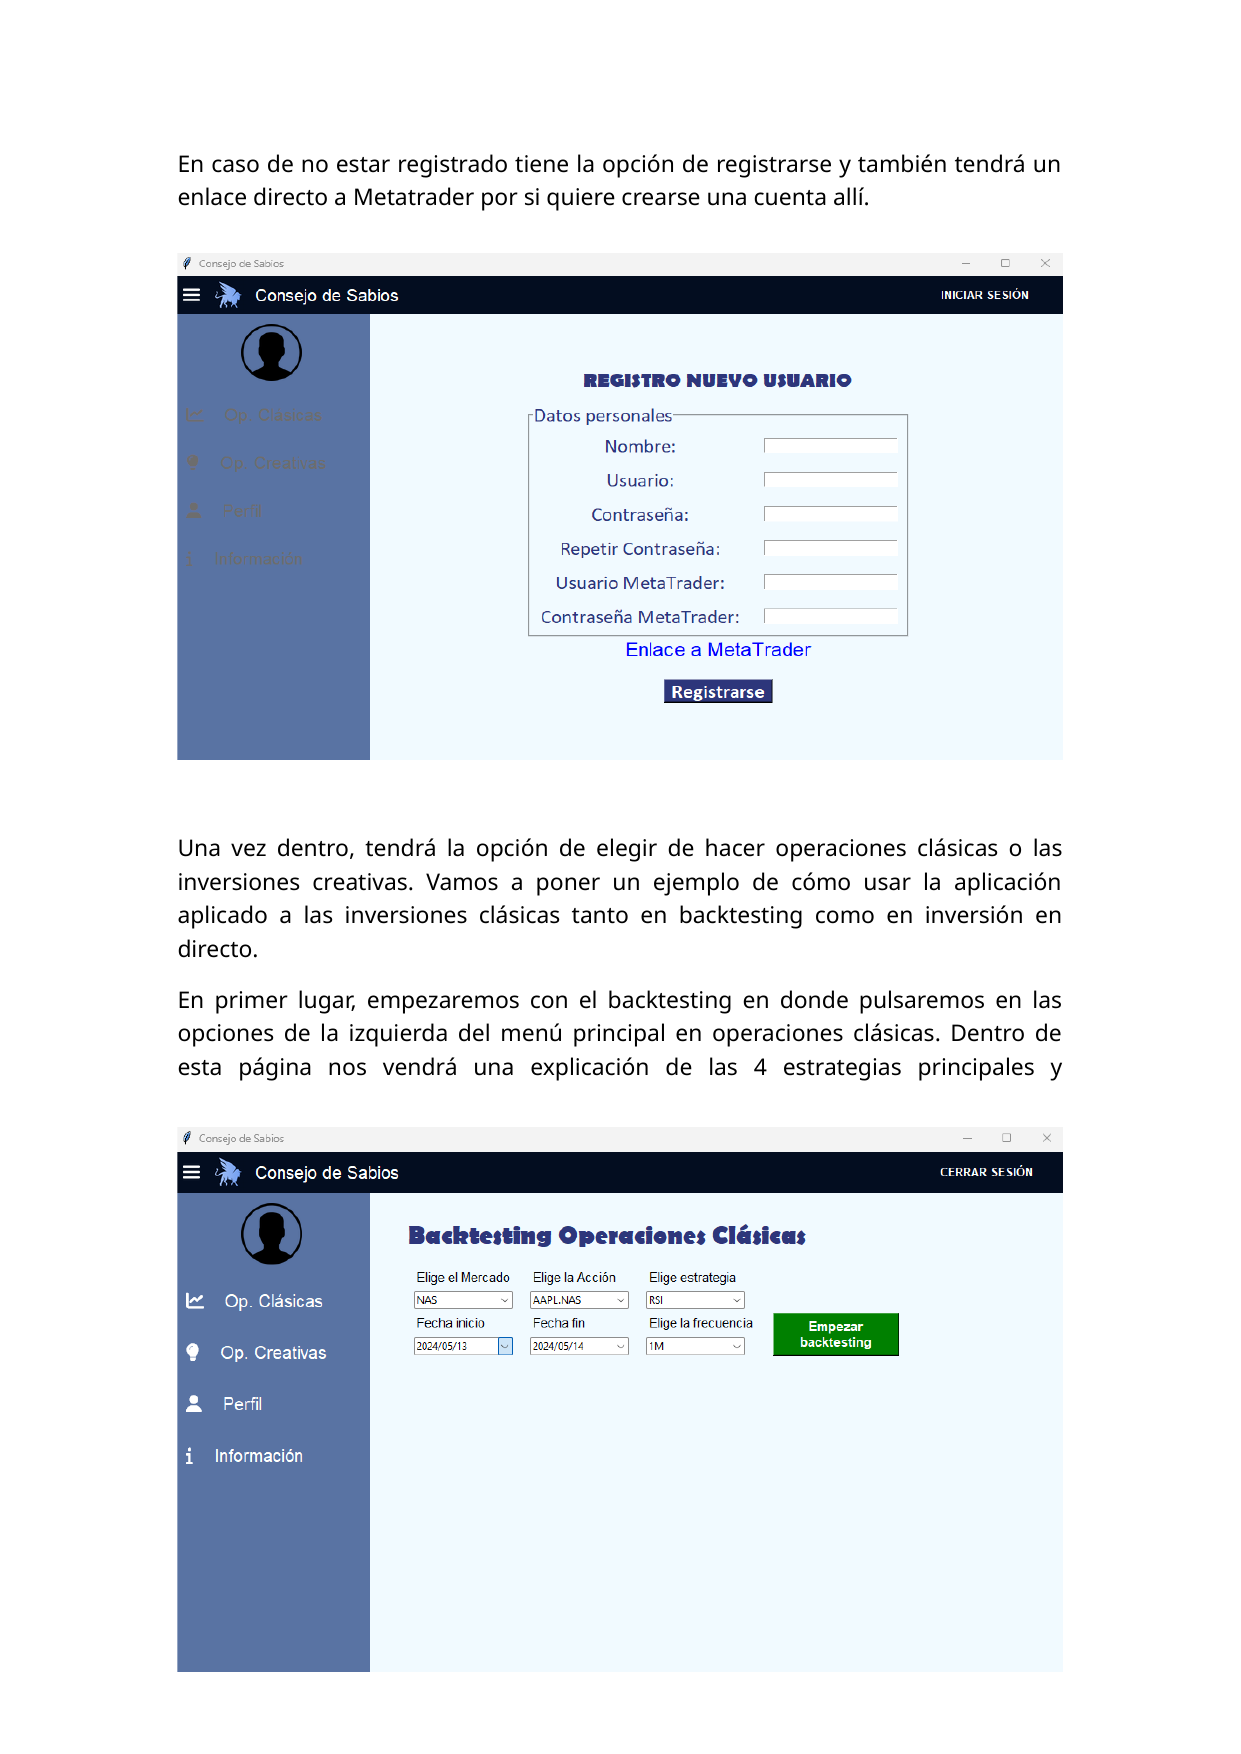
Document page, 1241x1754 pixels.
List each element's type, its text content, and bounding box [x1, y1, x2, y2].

text En caso de no estar registrado tiene la opción de registrarse y también tendrá un enlace directo a Metatrader por si quiere crearse una cuenta allí. [177, 148, 1063, 213]
picture [177, 1127, 1063, 1672]
text Una vez dentro, tendrá la opción de elegir de hacer operaciones clásicas o las inversiones creativas. Vamos a poner un ejemplo de cómo usar la aplicación aplicado a las inversiones clásicas tanto en backtesting como en inversión en directo. [177, 832, 1063, 964]
picture [177, 253, 1063, 760]
text En primer lugar, empezaremos con el backtesting en donde pulsaremos en las opciones de la izquierda del menú principal en operaciones clásicas. Dentro de esta página nos vendrá una explicación de las 4 estrategias principales y podremos elegir tanto hacer backtesting o invertir en directo. Una vez pulsamos en backtesting nos saldrá la siguiente venta. [177, 984, 1063, 1082]
